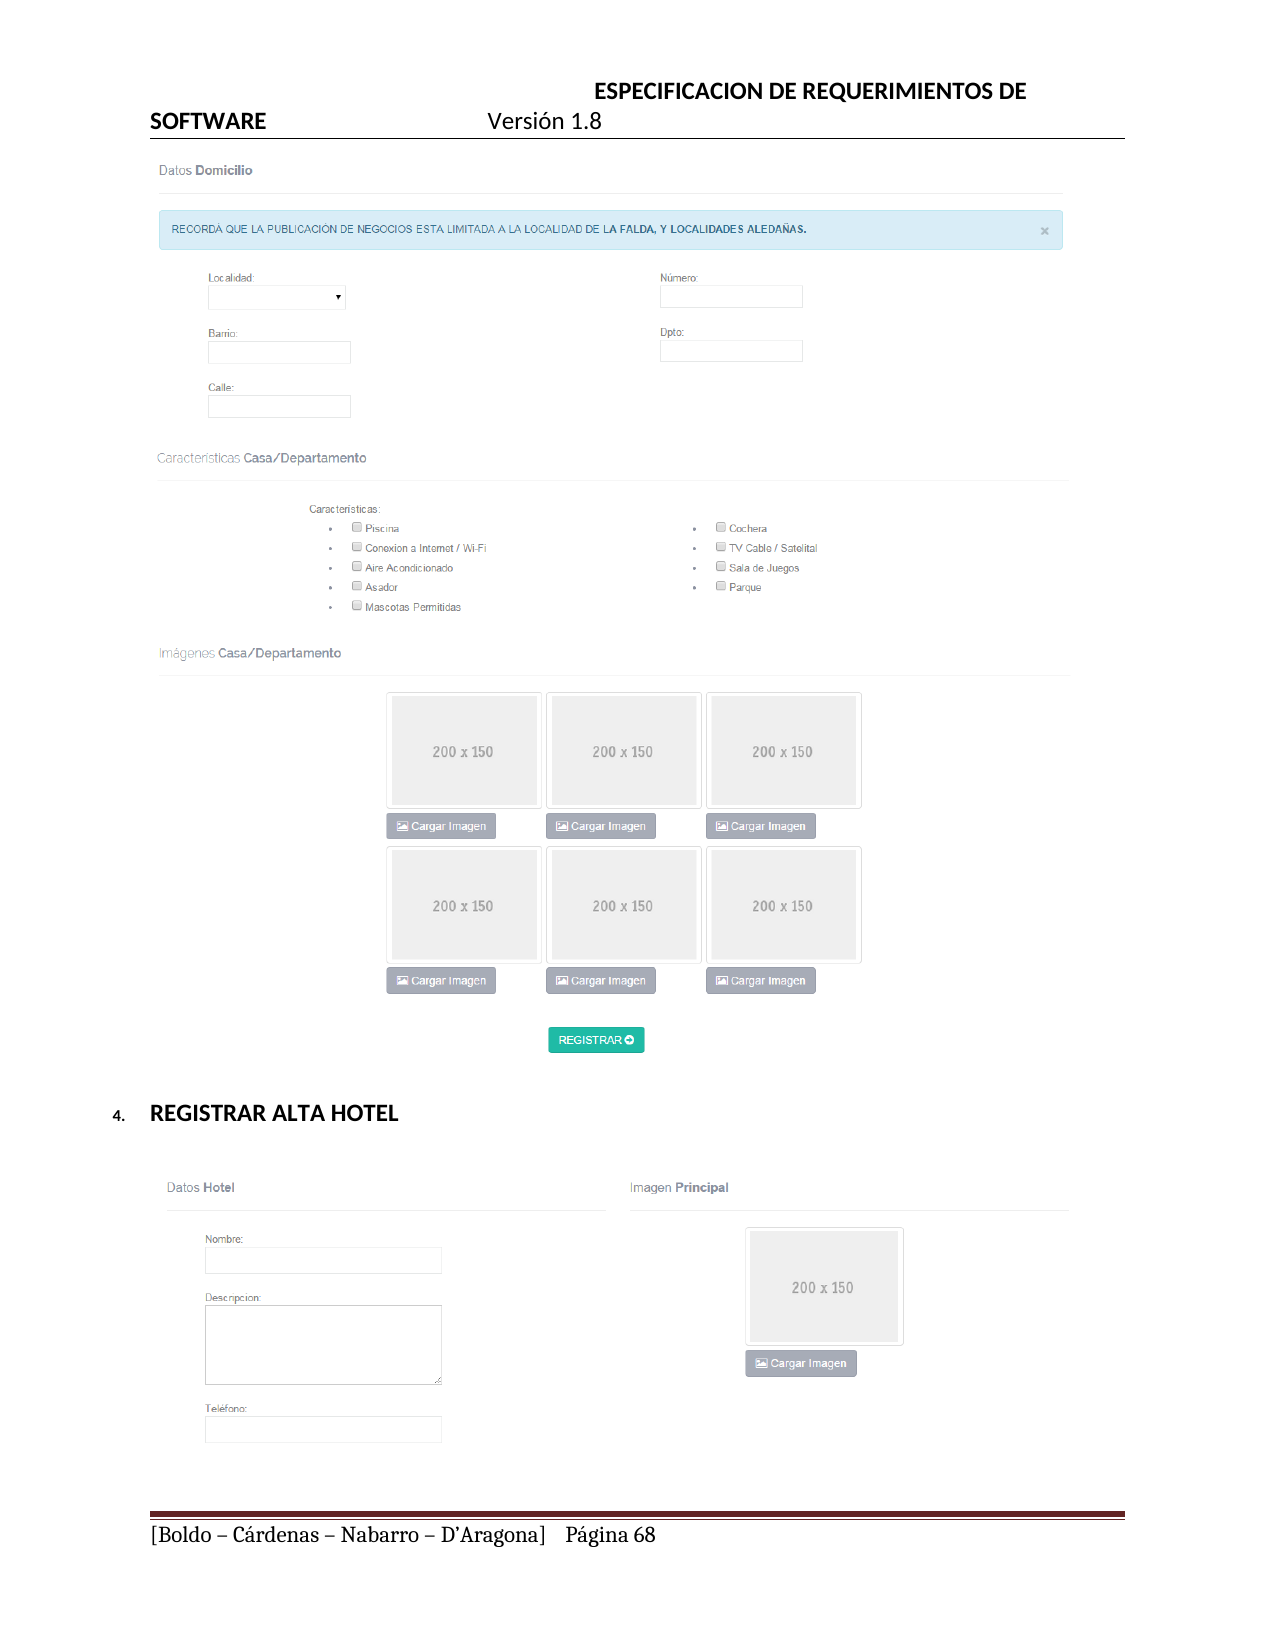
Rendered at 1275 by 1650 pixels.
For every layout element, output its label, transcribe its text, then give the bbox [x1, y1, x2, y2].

picture [150, 640, 1071, 1059]
list REGISTRAR ALTA HOTEL [112, 1097, 1125, 1128]
picture [150, 433, 1071, 637]
picture [150, 1167, 1071, 1454]
picture [150, 150, 1071, 430]
